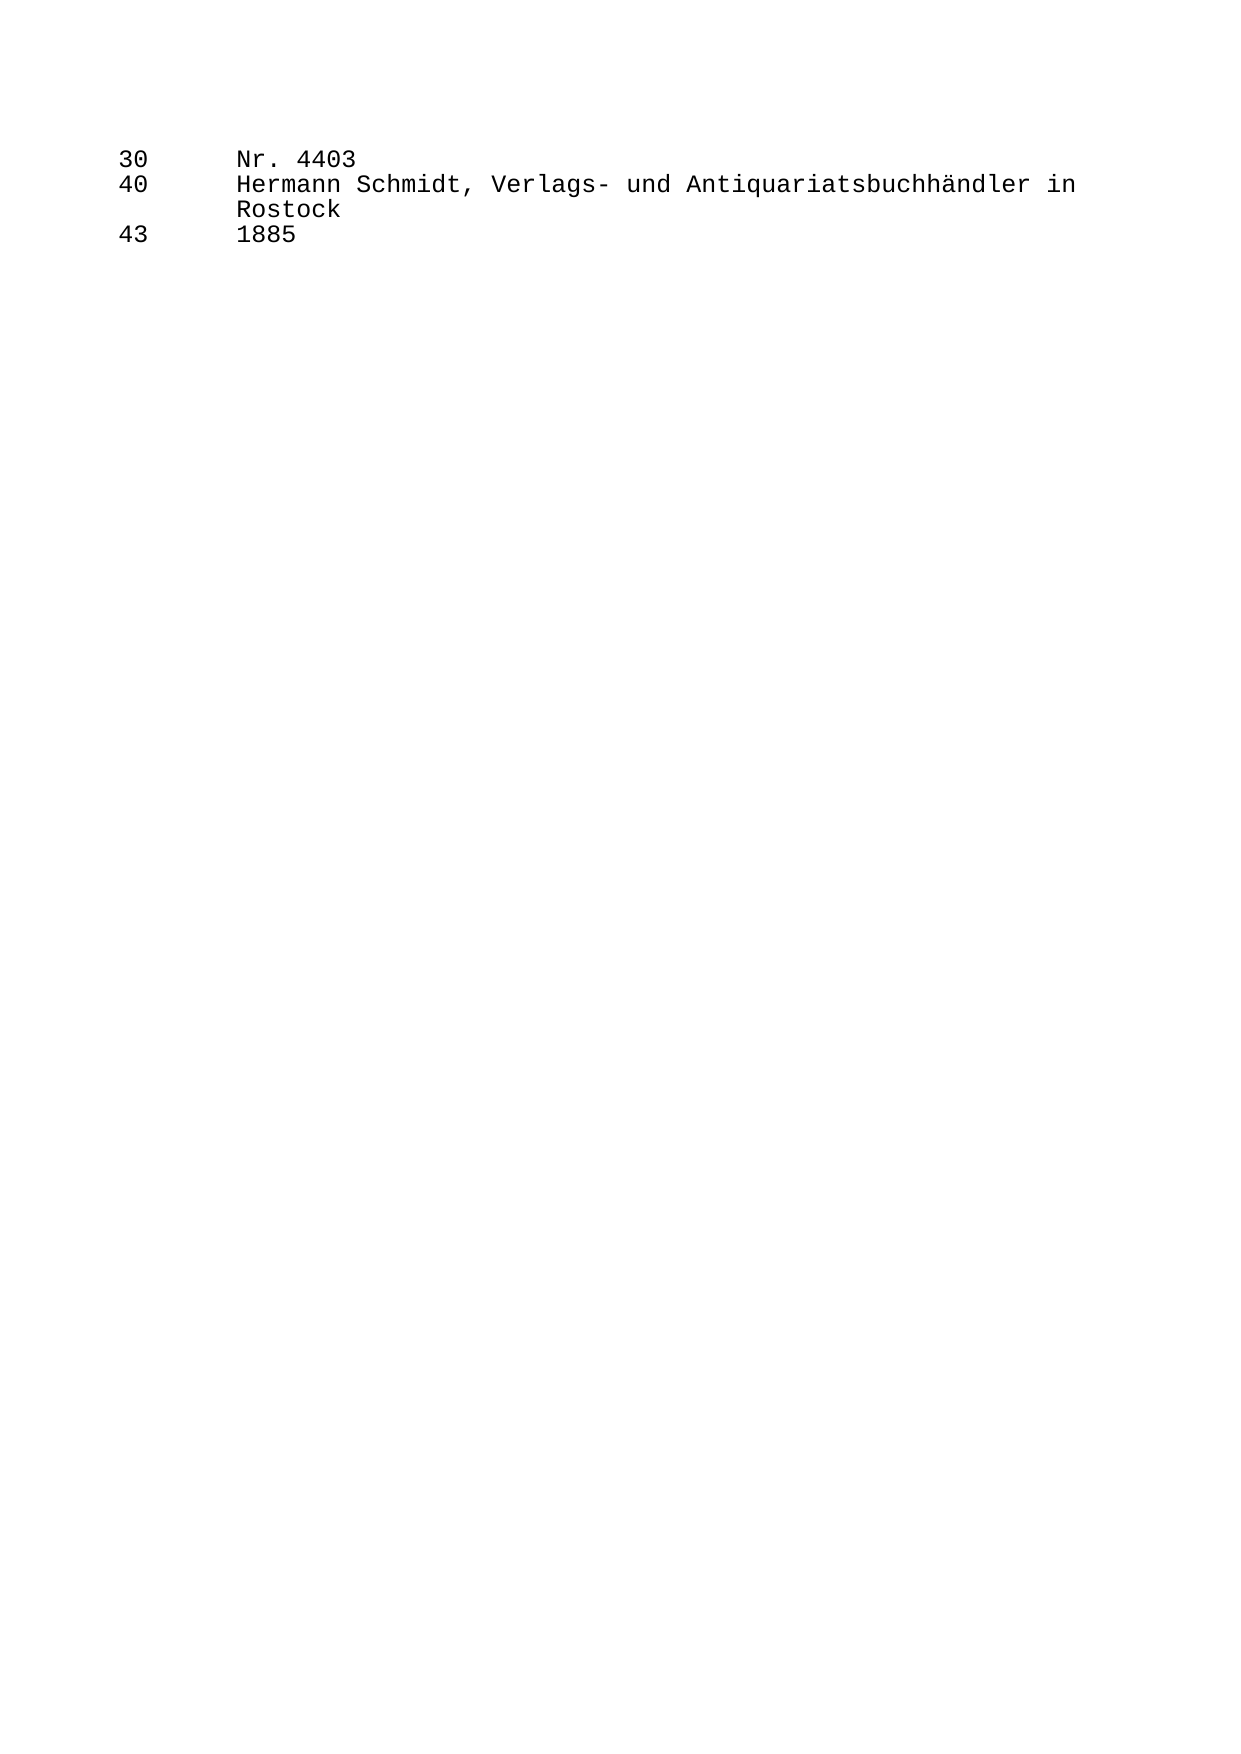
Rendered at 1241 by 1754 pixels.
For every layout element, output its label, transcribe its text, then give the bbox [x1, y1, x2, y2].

text 40 p[2{Hermann} 1{Schmidt}, 5{s[Verlags- und Antiquariatsbuchhändler]s} in 6{o[Rostock]o}]p [118, 173, 1122, 223]
text 30 Nr. 4403 [118, 148, 1122, 173]
text 43 1885 [118, 223, 1122, 248]
